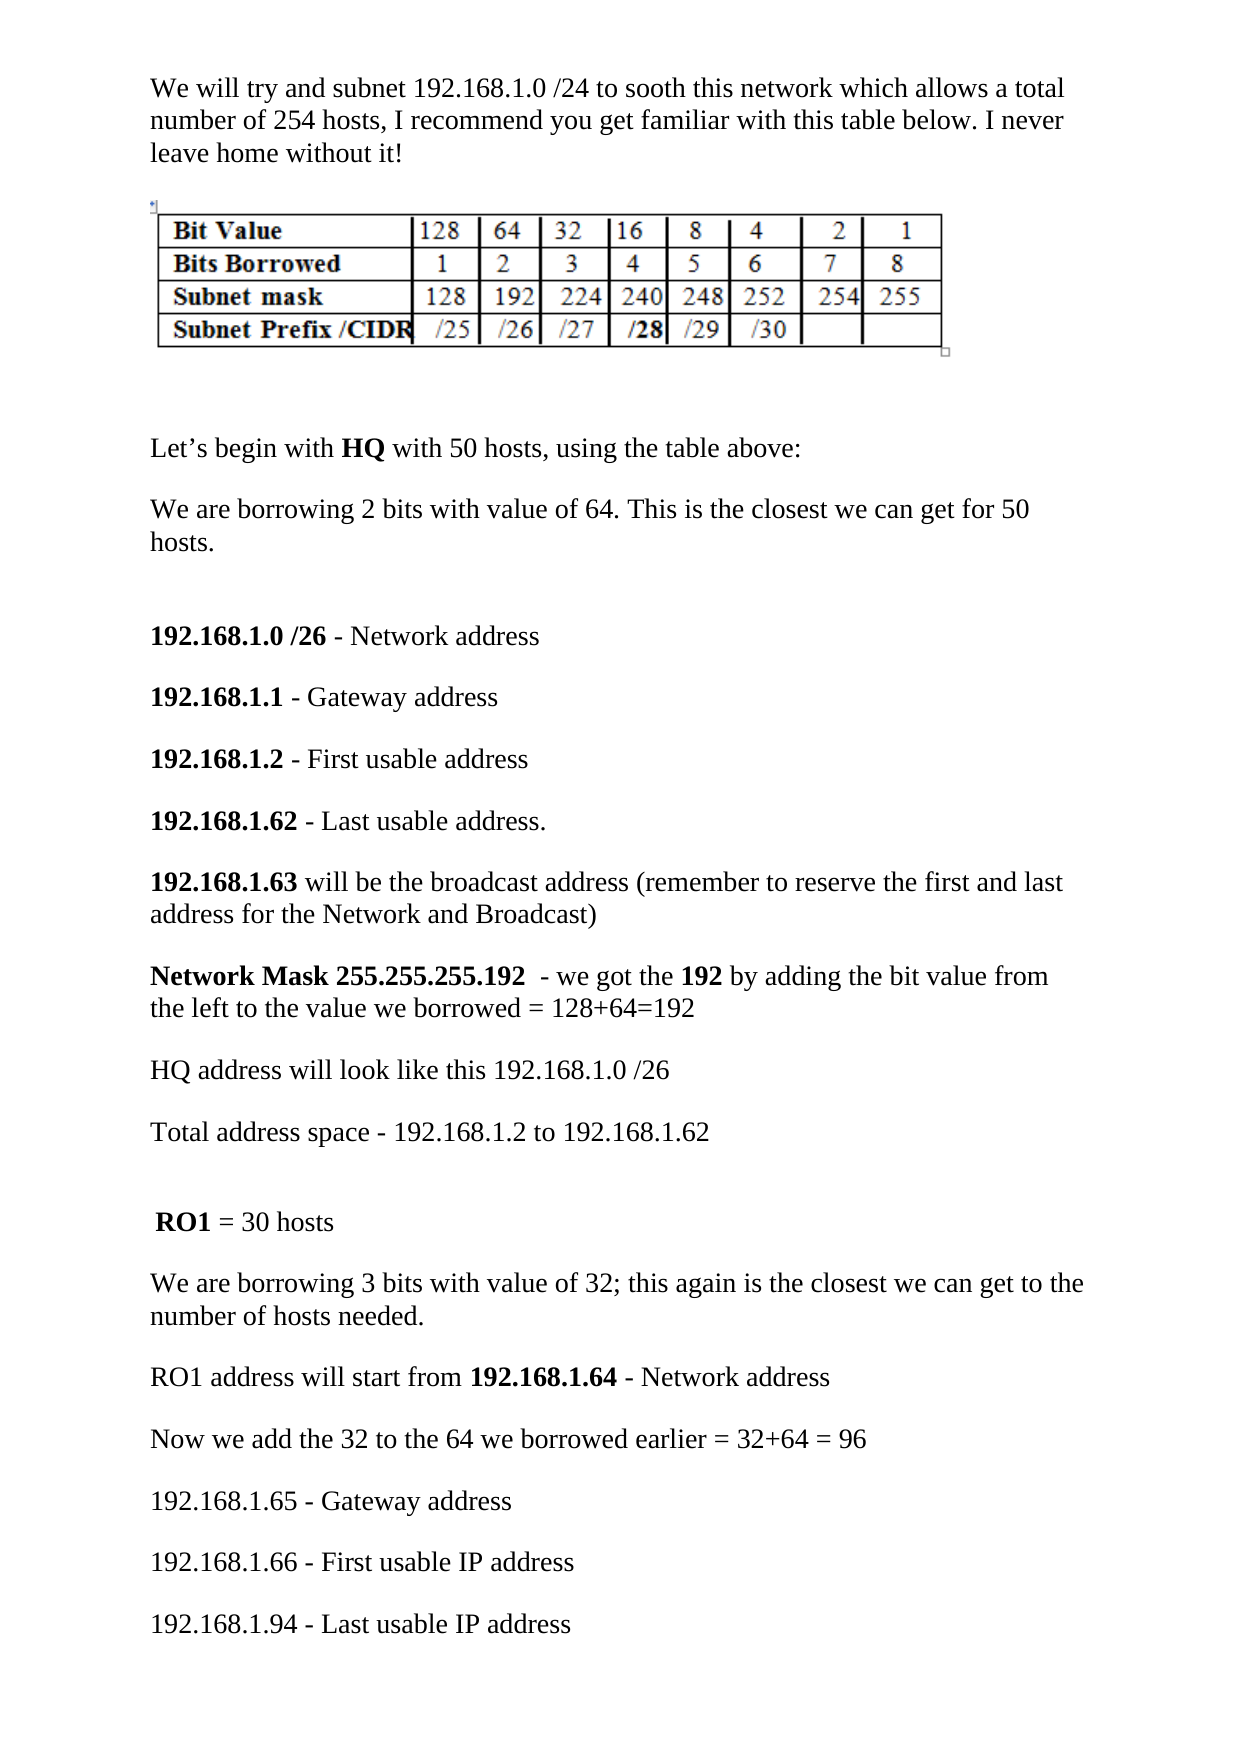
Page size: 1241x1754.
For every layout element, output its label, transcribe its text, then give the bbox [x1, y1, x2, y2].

text Total address space - 192.168.1.2 to 192.168.1.62 [150, 1114, 1090, 1147]
text We will try and subnet 192.168.1.0 /24 to sooth this network which allows a total number of 254 hosts, I recommend you get familiar with this table below. I never leave home without it! [150, 71, 1090, 168]
text 192.168.1.63 will be the broadcast address (remember to reserve the first and last address for the Network and Broadcast) [150, 865, 1090, 930]
text RO1 address will start from 192.168.1.64 - Network address [150, 1360, 1090, 1393]
text Network Mask 255.255.255.192 - we got the 192 by adding the bit value from the left to the value we borrowed = 128+64=192 [150, 959, 1090, 1024]
text 192.168.1.94 - Last usable IP address [150, 1607, 1090, 1639]
text RO1 = 30 hosts [150, 1205, 1090, 1237]
text 192.168.1.66 - First usable IP address [150, 1545, 1090, 1577]
text HQ address will look like this 192.168.1.0 /26 [150, 1053, 1090, 1085]
text 192.168.1.62 - Last usable address. [150, 803, 1090, 836]
text 192.168.1.65 - Gateway address [150, 1483, 1090, 1516]
text 192.168.1.0 /26 - Network address [150, 619, 1090, 651]
text We are borrowing 2 bits with value of 64. This is the closest we can get for 50 hosts. [150, 492, 1090, 557]
text Let’s begin with HQ with 50 hosts, using the table above: [150, 431, 1090, 464]
text We are borrowing 3 bits with value of 32; this again is the closest we can get to the number of hosts needed. [150, 1266, 1090, 1331]
text 192.168.1.1 - Gateway address [150, 680, 1090, 713]
text Now we add the 32 to the 64 we borrowed earlier = 32+64 = 96 [150, 1422, 1090, 1454]
picture [150, 200, 980, 379]
text 192.168.1.2 - First usable address [150, 742, 1090, 774]
